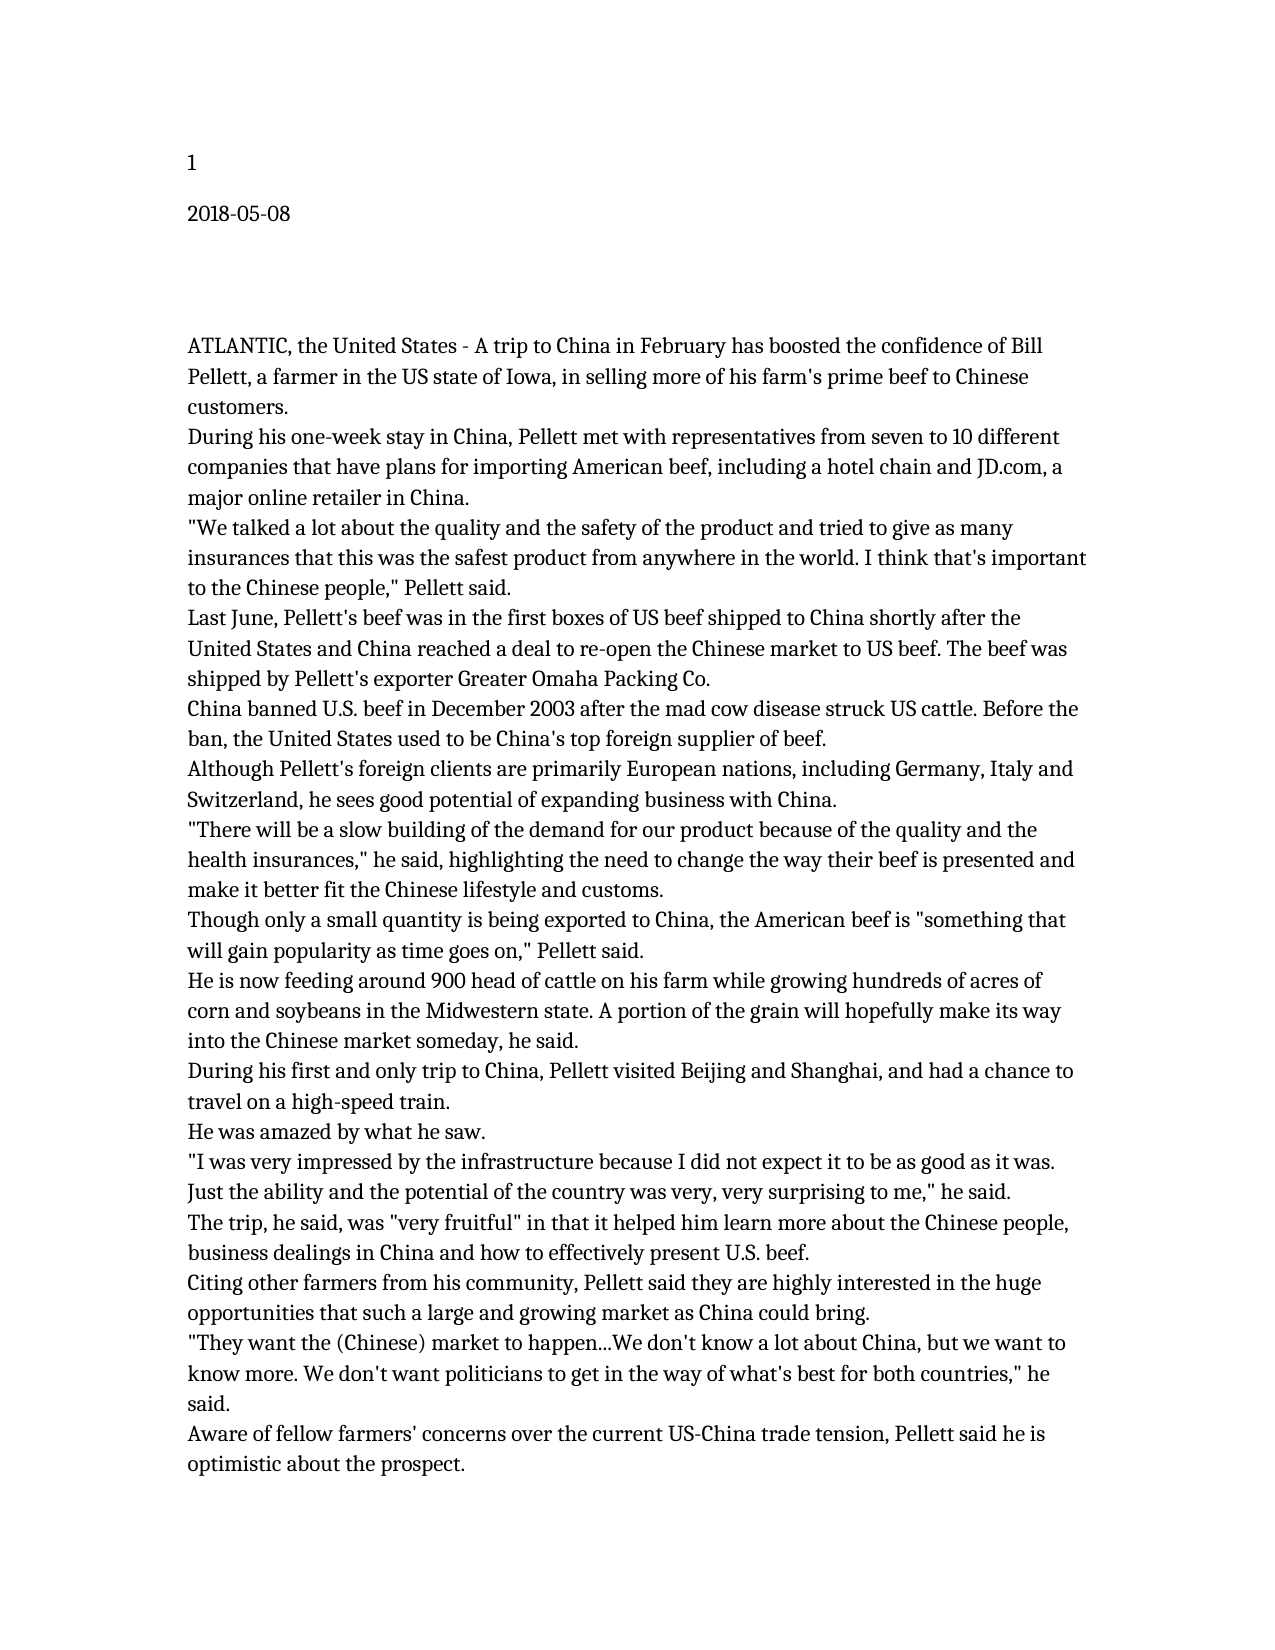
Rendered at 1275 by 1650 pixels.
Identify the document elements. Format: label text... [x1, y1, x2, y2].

text 2018-05-08 [187, 201, 1087, 227]
text 1 [187, 150, 1087, 176]
